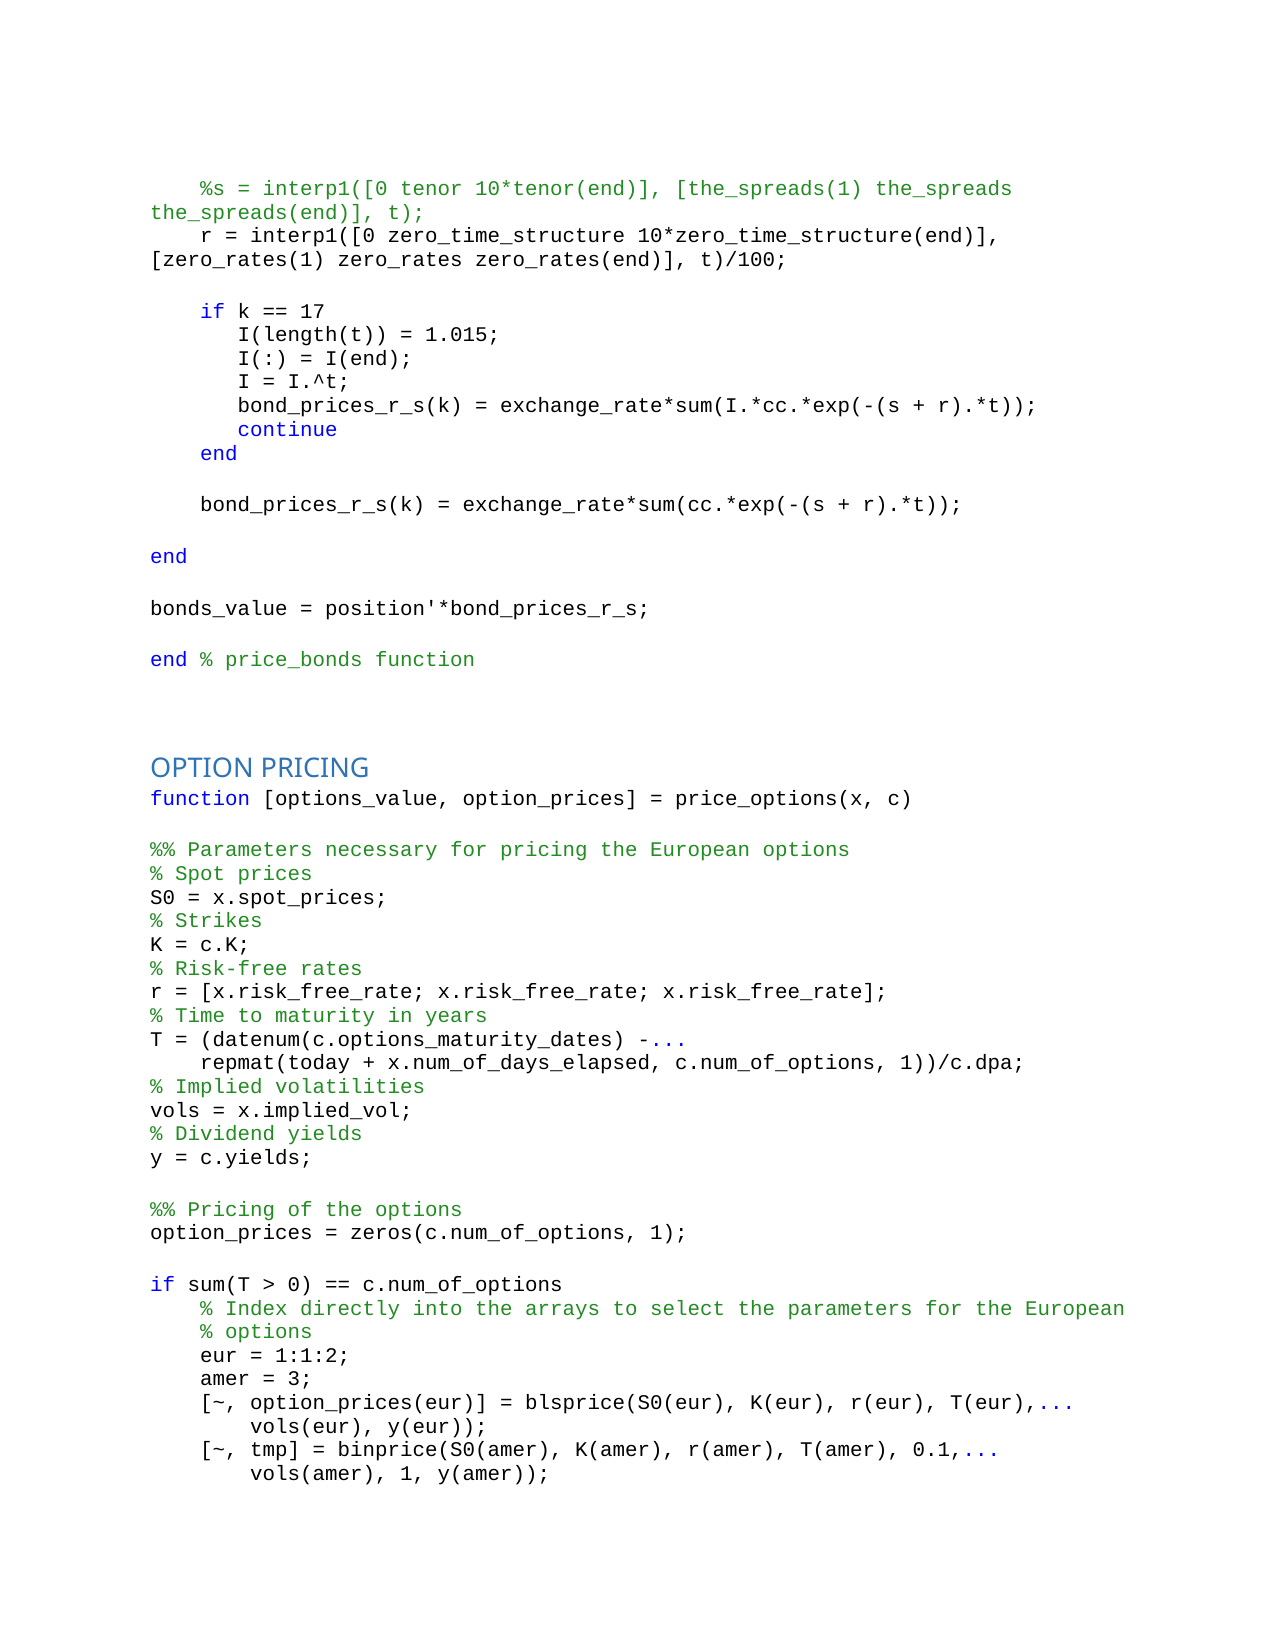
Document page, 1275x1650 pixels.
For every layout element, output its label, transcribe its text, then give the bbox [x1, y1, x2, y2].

text y = c.yields; [150, 1147, 1125, 1171]
text if sum(T > 0) == c.num_of_options [150, 1274, 1125, 1297]
text bond_prices_r_s(k) = exchange_rate*sum(I.*cc.*exp(-(s + r).*t)); [150, 395, 1125, 419]
text [~, option_prices(eur)] = blsprice(S0(eur), K(eur), r(eur), T(eur),... [150, 1392, 1125, 1416]
text eur = 1:1:2; [150, 1345, 1125, 1368]
text if k == 17 [150, 301, 1125, 324]
text vols = x.implied_vol; [150, 1099, 1125, 1123]
text % Strikes [150, 910, 1125, 934]
text I = I.^t; [150, 372, 1125, 395]
subtitle OPTION PRICING [150, 748, 1125, 785]
text bonds_value = position'*bond_prices_r_s; [150, 597, 1125, 621]
text vols(eur), y(eur)); [150, 1416, 1125, 1439]
text %s = interp1([0 tenor 10*tenor(end)], [the_spreads(1) the_spreads the_spreads(end)], t); [150, 178, 1125, 225]
text % options [150, 1321, 1125, 1345]
text K = c.K; [150, 934, 1125, 958]
text %% Pricing of the options [150, 1198, 1125, 1222]
text bond_prices_r_s(k) = exchange_rate*sum(cc.*exp(-(s + r).*t)); [150, 494, 1125, 518]
text % Time to maturity in years [150, 1005, 1125, 1029]
text I(:) = I(end); [150, 348, 1125, 372]
text %% Parameters necessary for pricing the European options [150, 839, 1125, 863]
text r = interp1([0 zero_time_structure 10*zero_time_structure(end)], [zero_rates(1) zero_rates zero_rates(end)], t)/100; [150, 225, 1125, 273]
text T = (datenum(c.options_maturity_dates) -... [150, 1029, 1125, 1052]
text % Implied volatilities [150, 1076, 1125, 1099]
text [~, tmp] = binprice(S0(amer), K(amer), r(amer), T(amer), 0.1,... [150, 1439, 1125, 1463]
text end % price_bonds function [150, 649, 1125, 673]
text amer = 3; [150, 1368, 1125, 1392]
text % Dividend yields [150, 1123, 1125, 1147]
text end [150, 546, 1125, 569]
text repmat(today + x.num_of_days_elapsed, c.num_of_options, 1))/c.dpa; [150, 1052, 1125, 1076]
text % Risk-free rates [150, 958, 1125, 981]
text S0 = x.spot_prices; [150, 887, 1125, 910]
text r = [x.risk_free_rate; x.risk_free_rate; x.risk_free_rate]; [150, 981, 1125, 1005]
text vols(amer), 1, y(amer)); [150, 1463, 1125, 1487]
text % Index directly into the arrays to select the parameters for the European [150, 1297, 1125, 1321]
text % Spot prices [150, 863, 1125, 887]
text option_prices = zeros(c.num_of_options, 1); [150, 1222, 1125, 1246]
text end [150, 442, 1125, 466]
text continue [150, 419, 1125, 442]
text function [options_value, option_prices] = price_options(x, c) [150, 788, 1125, 811]
text I(length(t)) = 1.015; [150, 324, 1125, 348]
